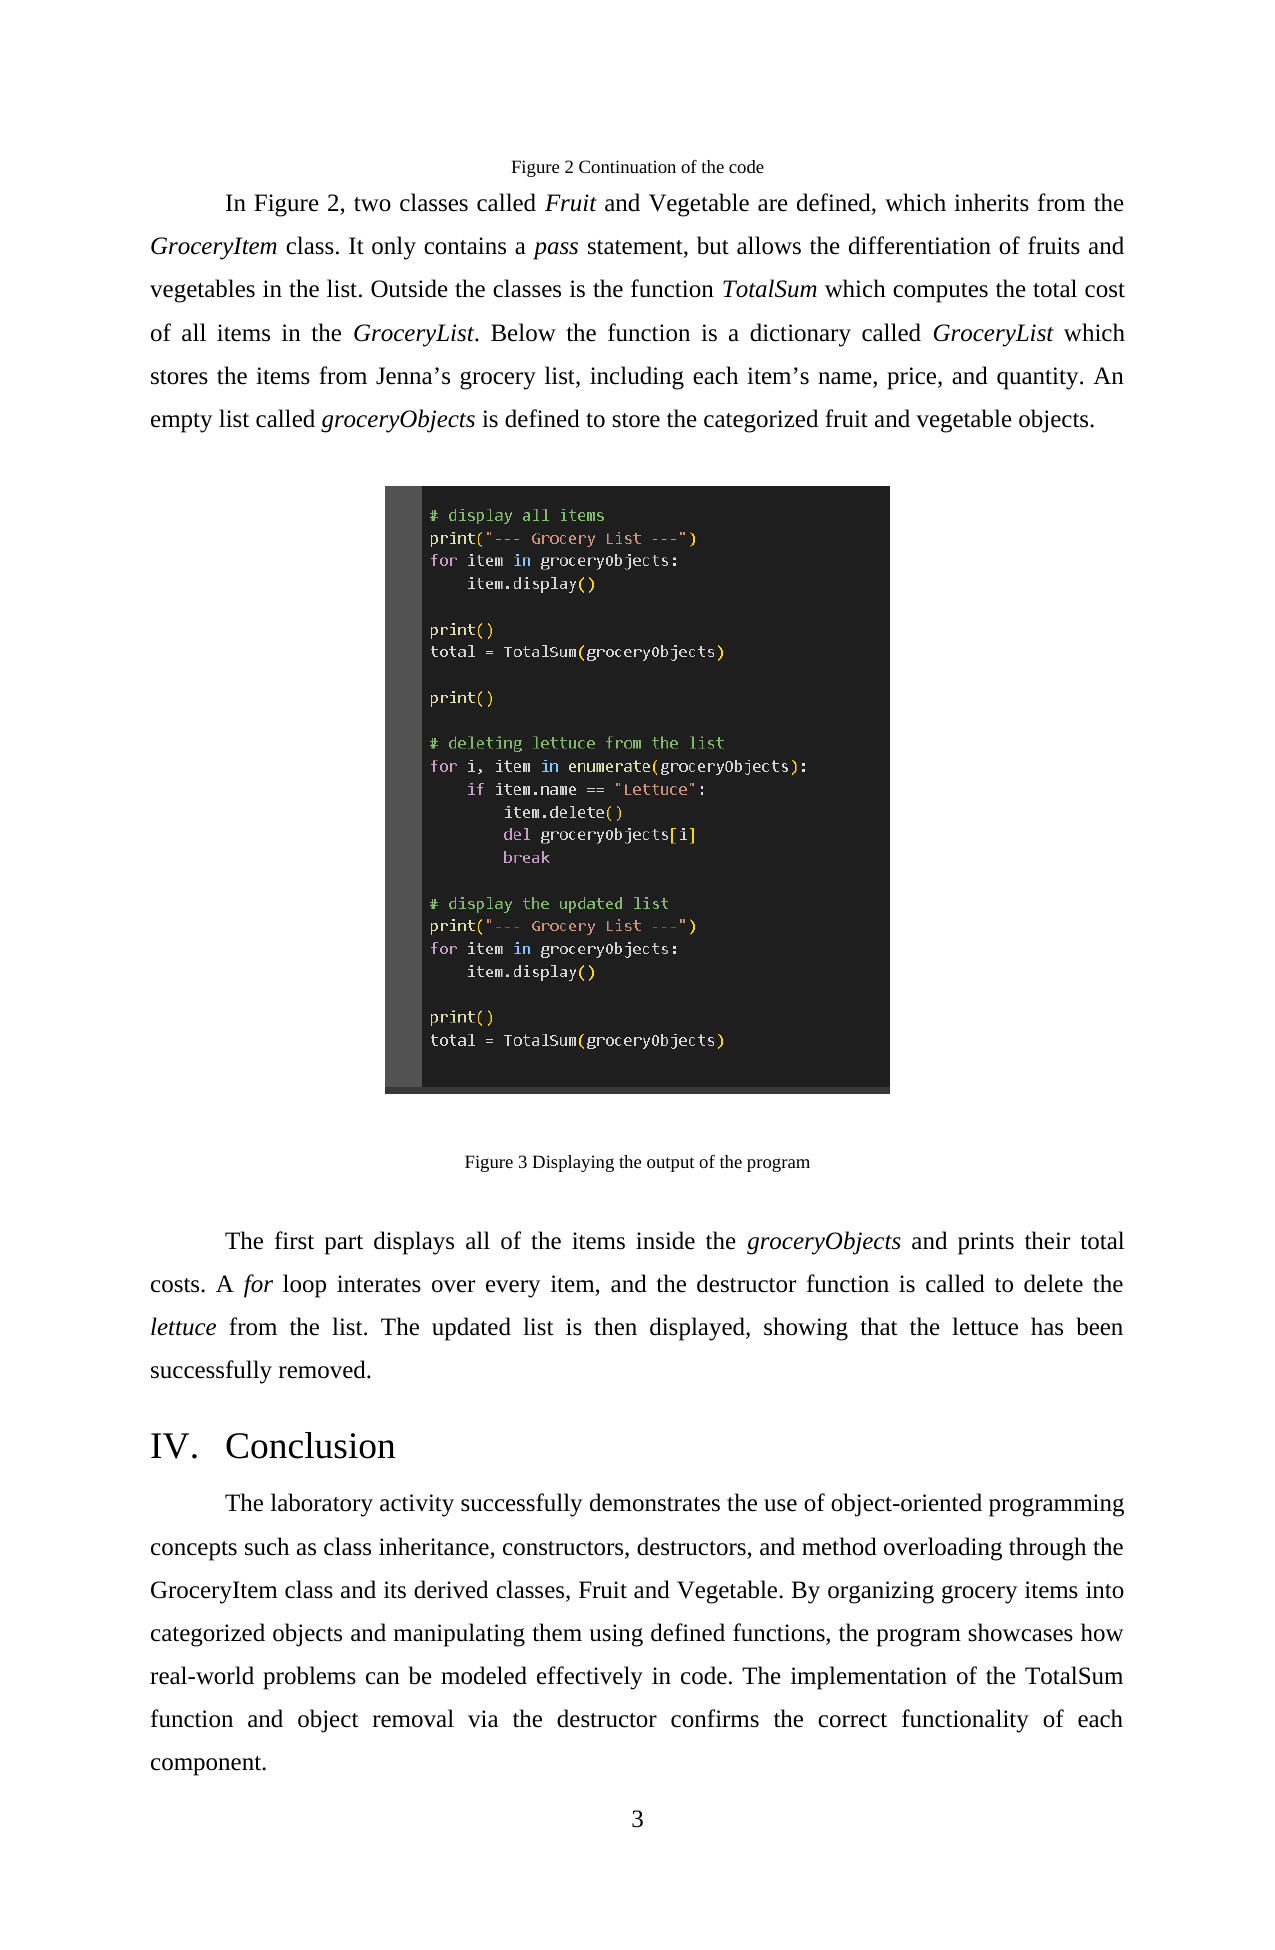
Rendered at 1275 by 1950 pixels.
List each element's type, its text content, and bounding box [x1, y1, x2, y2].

text Figure 3 Displaying the output of the program [150, 1151, 1125, 1172]
text In Figure 2, two classes called Fruit and Vegetable are defined, which inherits from the GroceryItem class. It only contains a pass statement, but allows the differentiation of fruits and vegetables in the list. Outside the classes is the function TotalSum which computes the total cost of all items in the GroceryList. Below the function is a dictionary called GroceryList which stores the items from Jenna’s grocery list, including each item’s name, price, and quantity. An empty list called groceryObjects is defined to store the categorized fruit and vegetable objects. [150, 188, 1125, 433]
picture [385, 486, 890, 1094]
text Figure 2 Continuation of the code [150, 156, 1125, 177]
text The laboratory activity successfully demonstrates the use of object-oriented programming concepts such as class inheritance, constructors, destructors, and method overloading through the GroceryItem class and its derived classes, Fruit and Vegetable. By organizing grocery items into categorized objects and manipulating them using defined functions, the program showcases how real-world problems can be modeled effectively in code. The implementation of the TotalSum function and object removal via the destructor confirms the correct functionality of each component. [150, 1488, 1125, 1776]
text The first part displays all of the items inside the groceryObjects and prints their total costs. A for loop interates over every item, and the destructor function is called to delete the lettuce from the list. The updated list is then displayed, showing that the lettuce has been successfully removed. [150, 1226, 1125, 1384]
subtitle Conclusion [150, 1424, 1125, 1467]
